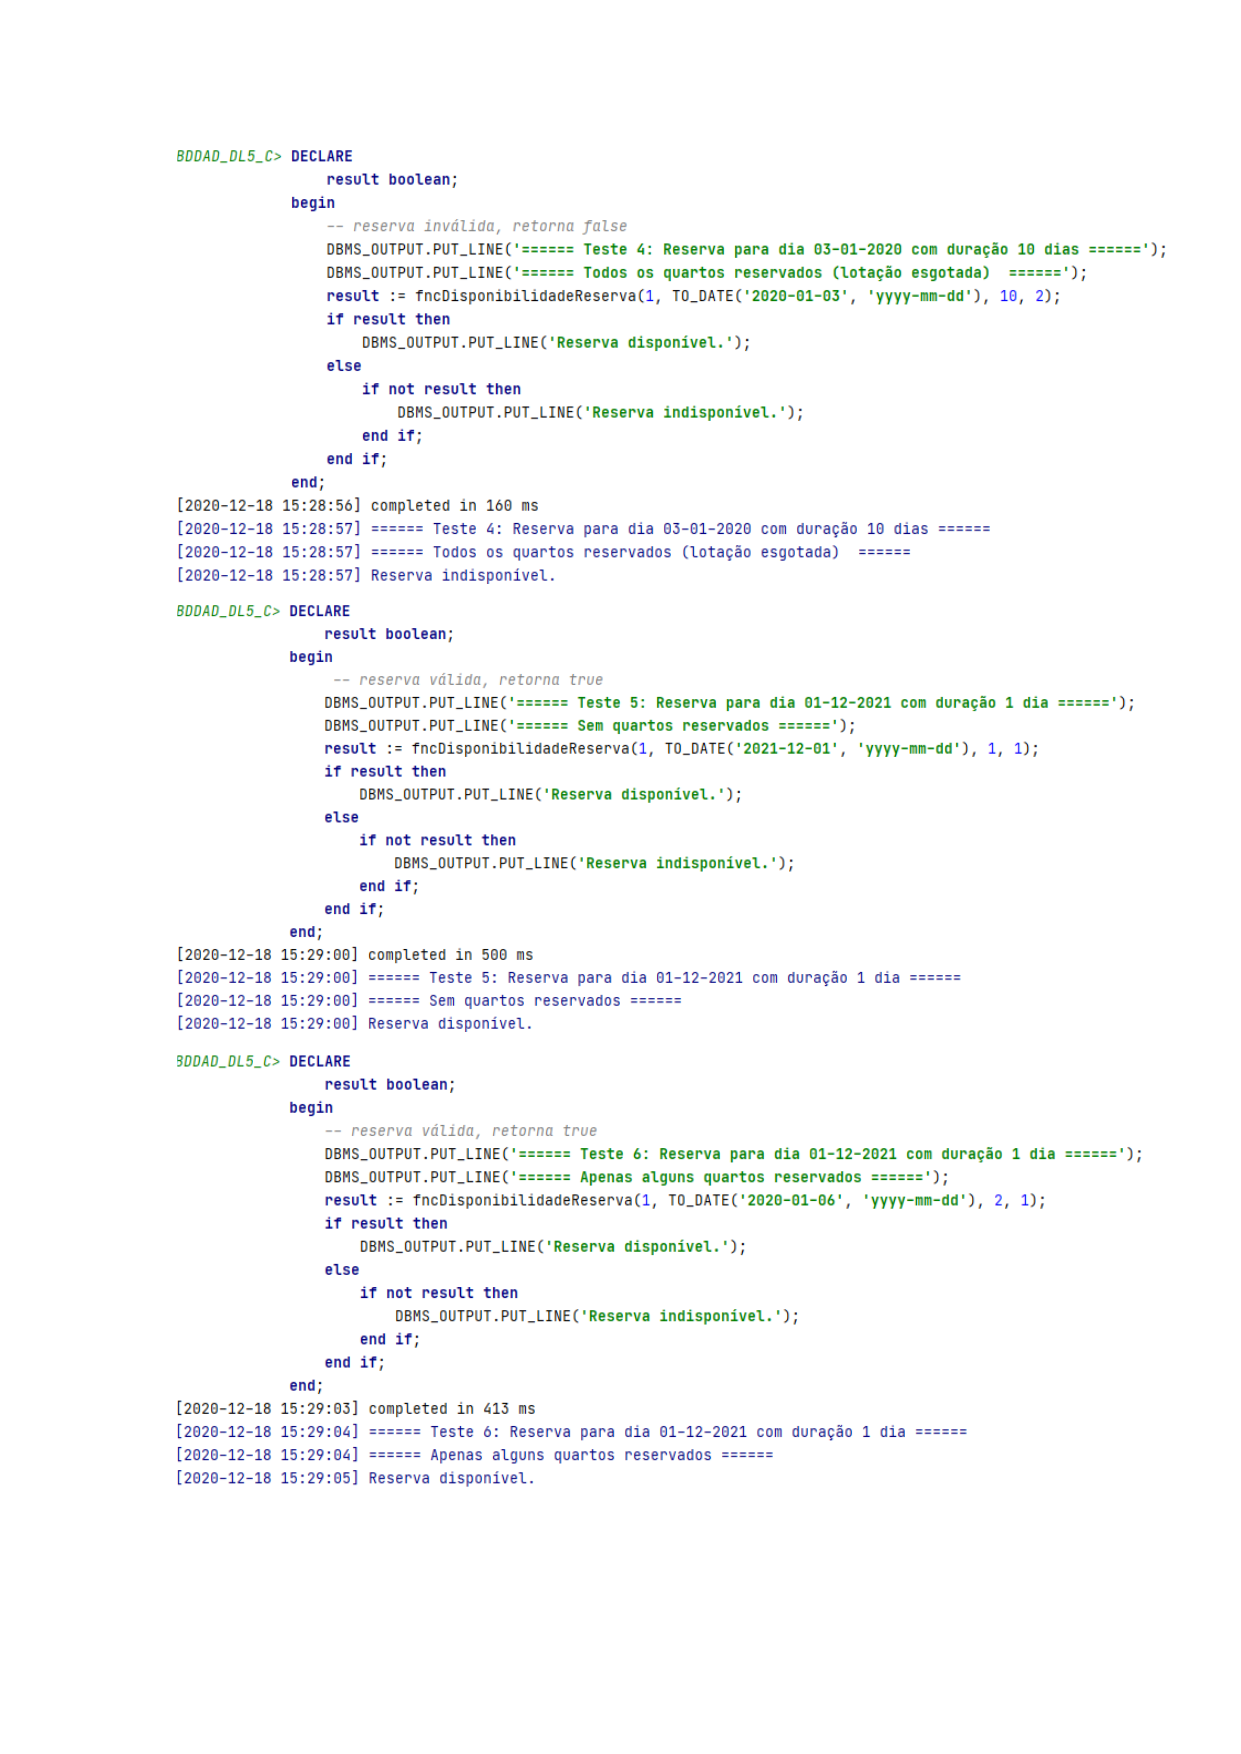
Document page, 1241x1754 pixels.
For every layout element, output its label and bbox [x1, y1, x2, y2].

picture [177, 602, 1135, 1032]
picture [177, 1051, 1145, 1490]
picture [177, 147, 1167, 584]
